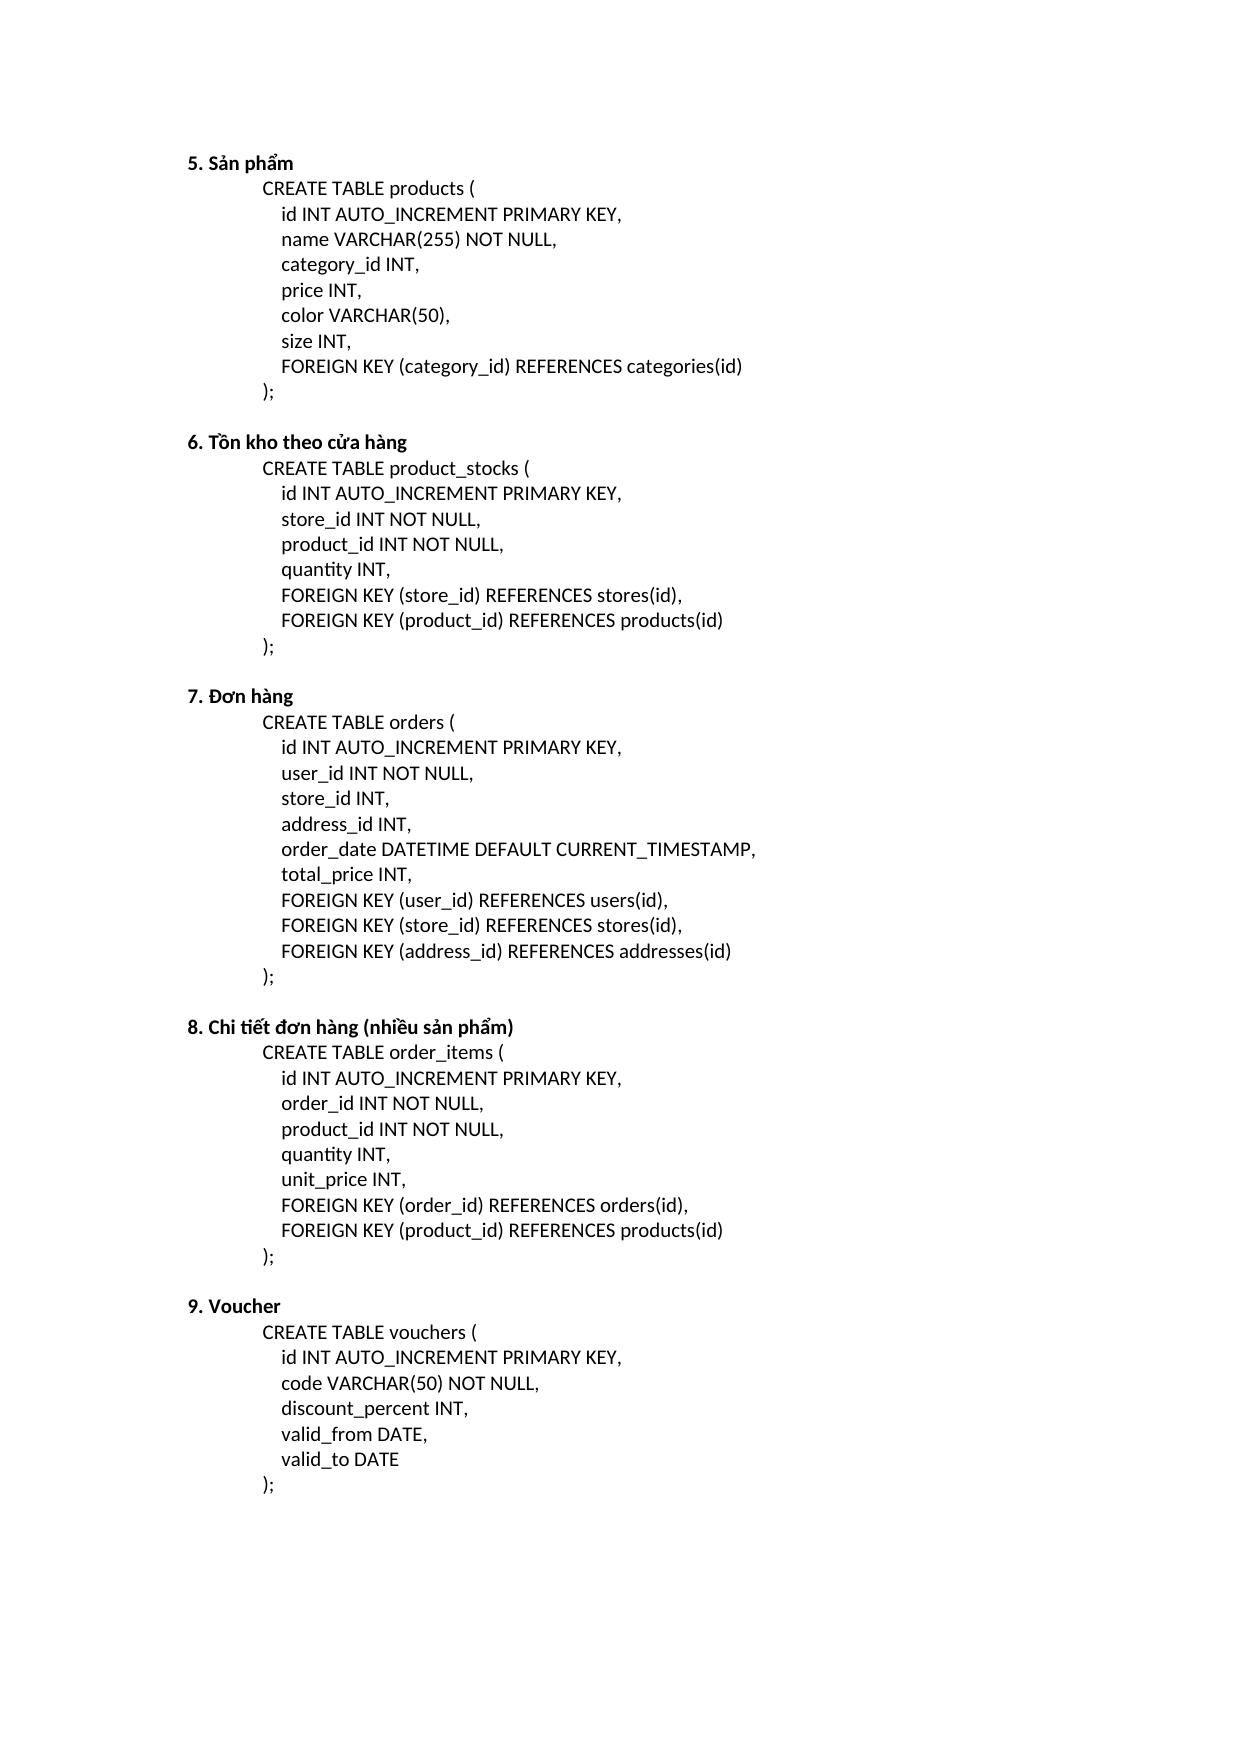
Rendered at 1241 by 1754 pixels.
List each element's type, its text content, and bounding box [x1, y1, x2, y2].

text id INT AUTO_INCREMENT PRIMARY KEY, [187, 201, 1053, 226]
text id INT AUTO_INCREMENT PRIMARY KEY, [187, 1065, 1053, 1090]
text price INT, [187, 277, 1053, 302]
text id INT AUTO_INCREMENT PRIMARY KEY, [187, 734, 1053, 760]
text CREATE TABLE vouchers ( [187, 1319, 1053, 1344]
text total_price INT, [187, 862, 1053, 887]
text unit_price INT, [187, 1167, 1053, 1192]
text order_date DATETIME DEFAULT CURRENT_TIMESTAMP, [187, 836, 1053, 862]
text order_id INT NOT NULL, [187, 1090, 1053, 1116]
text FOREIGN KEY (category_id) REFERENCES categories(id) [187, 353, 1053, 379]
text user_id INT NOT NULL, [187, 760, 1053, 785]
text address_id INT, [187, 811, 1053, 836]
text FOREIGN KEY (store_id) REFERENCES stores(id), [187, 912, 1053, 938]
text store_id INT, [187, 785, 1053, 811]
text CREATE TABLE orders ( [187, 709, 1053, 734]
text ); [187, 633, 1053, 658]
text CREATE TABLE products ( [187, 175, 1053, 201]
text 6. Tồn kho theo cửa hàng [187, 429, 1053, 455]
text ); [187, 1472, 1053, 1497]
text product_id INT NOT NULL, [187, 531, 1053, 557]
text 5. Sản phẩm [187, 150, 1053, 175]
text store_id INT NOT NULL, [187, 506, 1053, 531]
text FOREIGN KEY (address_id) REFERENCES addresses(id) [187, 938, 1053, 963]
text quantity INT, [187, 557, 1053, 582]
text discount_percent INT, [187, 1395, 1053, 1421]
text ); [187, 379, 1053, 404]
text valid_to DATE [187, 1446, 1053, 1472]
text ); [187, 963, 1053, 989]
text FOREIGN KEY (store_id) REFERENCES stores(id), [187, 582, 1053, 607]
text name VARCHAR(255) NOT NULL, [187, 226, 1053, 252]
text 9. Voucher [187, 1294, 1053, 1319]
text CREATE TABLE product_stocks ( [187, 455, 1053, 480]
text FOREIGN KEY (order_id) REFERENCES orders(id), [187, 1192, 1053, 1217]
text valid_from DATE, [187, 1421, 1053, 1446]
text FOREIGN KEY (product_id) REFERENCES products(id) [187, 1217, 1053, 1243]
text FOREIGN KEY (product_id) REFERENCES products(id) [187, 607, 1053, 633]
text quantity INT, [187, 1141, 1053, 1167]
text FOREIGN KEY (user_id) REFERENCES users(id), [187, 887, 1053, 912]
text product_id INT NOT NULL, [187, 1116, 1053, 1141]
text 7. Đơn hàng [187, 684, 1053, 709]
text id INT AUTO_INCREMENT PRIMARY KEY, [187, 480, 1053, 506]
text ); [187, 1243, 1053, 1268]
text code VARCHAR(50) NOT NULL, [187, 1370, 1053, 1395]
text category_id INT, [187, 252, 1053, 277]
text size INT, [187, 328, 1053, 353]
text color VARCHAR(50), [187, 302, 1053, 328]
text CREATE TABLE order_items ( [187, 1039, 1053, 1065]
text 8. Chi tiết đơn hàng (nhiều sản phẩm) [187, 1014, 1053, 1039]
text id INT AUTO_INCREMENT PRIMARY KEY, [187, 1344, 1053, 1370]
